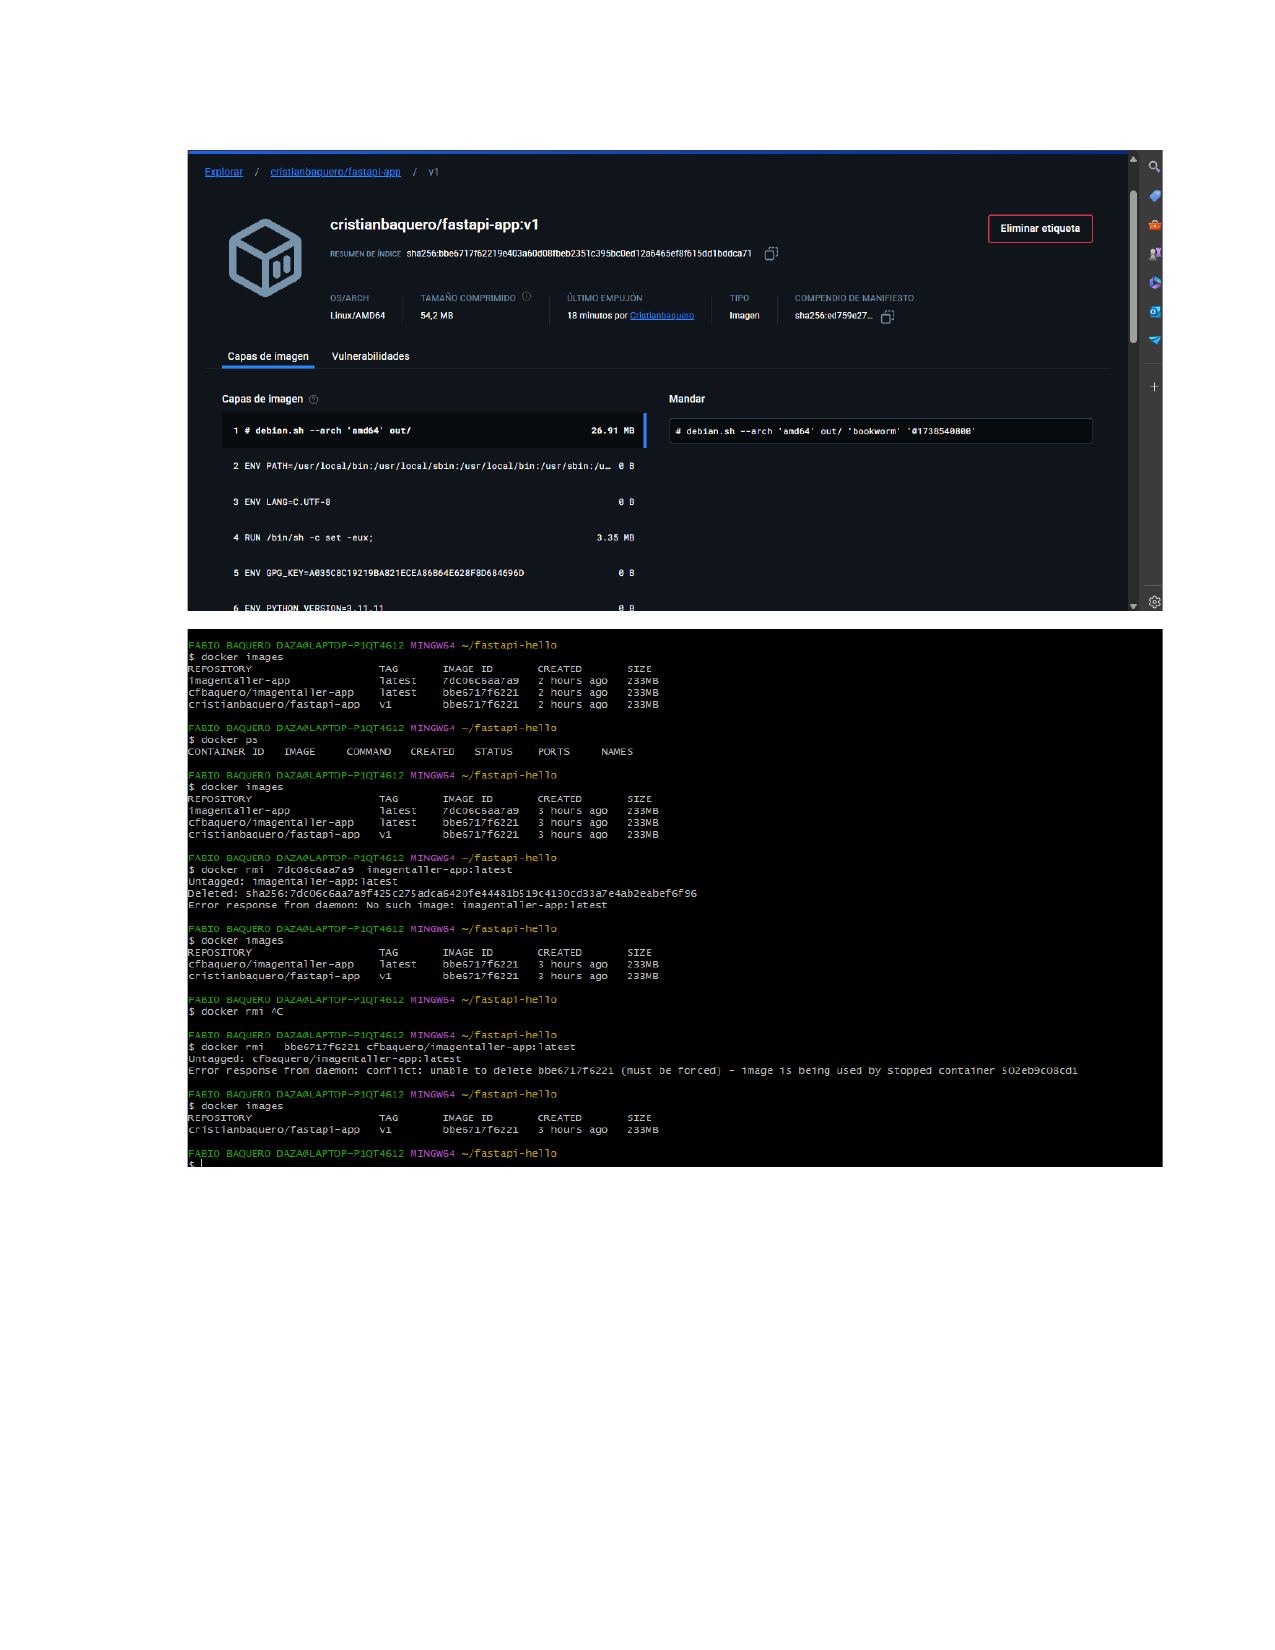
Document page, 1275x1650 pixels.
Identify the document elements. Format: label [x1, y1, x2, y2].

picture [187, 150, 1163, 611]
picture [187, 629, 1163, 1167]
